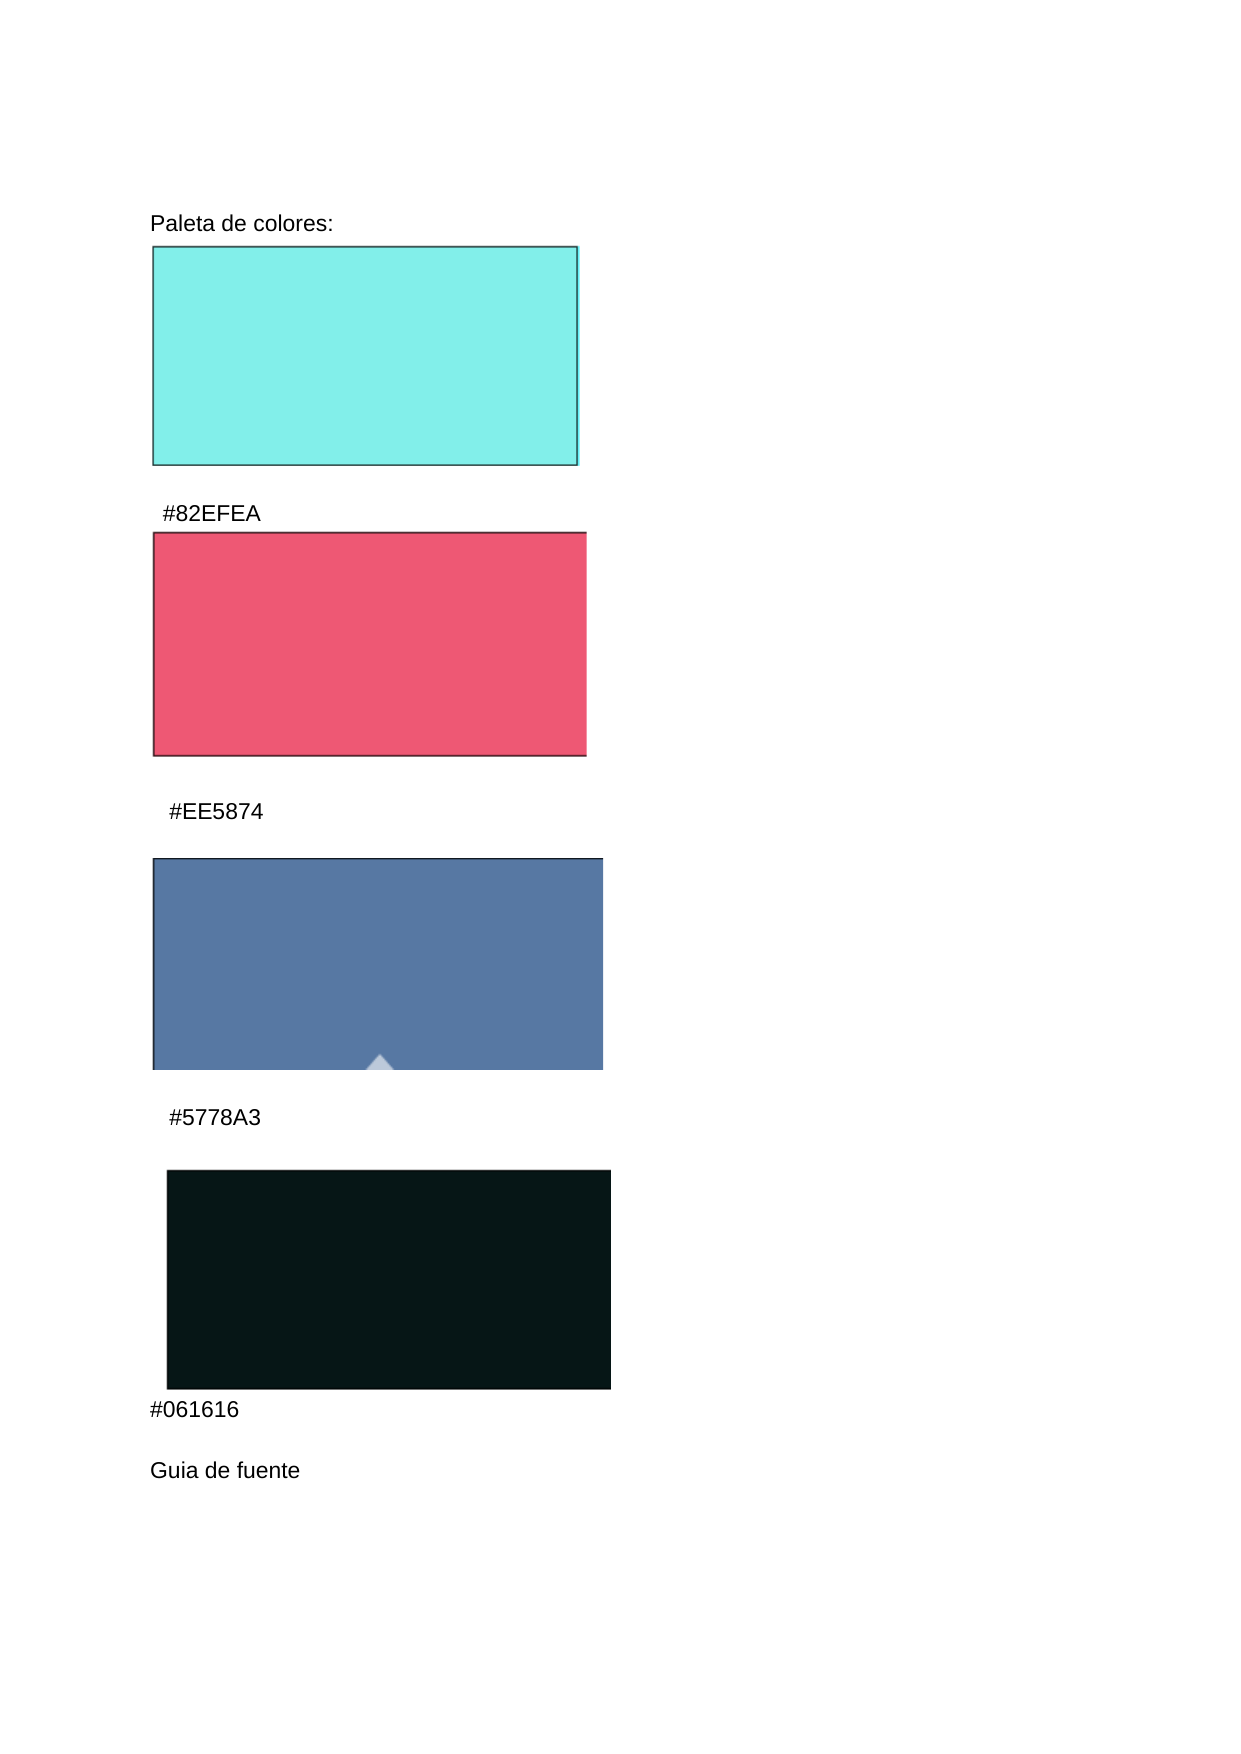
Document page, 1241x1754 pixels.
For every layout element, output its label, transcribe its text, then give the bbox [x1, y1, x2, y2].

text Guia de fuente [150, 1457, 1090, 1483]
picture [150, 530, 587, 765]
text #82EFEA [150, 500, 1090, 526]
picture [150, 1164, 611, 1393]
text #061616 [150, 1396, 1090, 1422]
text #5778A3 [150, 1104, 1090, 1130]
picture [150, 240, 580, 466]
picture [150, 858, 604, 1070]
text Paleta de colores: [150, 210, 1090, 237]
text #EE5874 [150, 798, 1090, 825]
